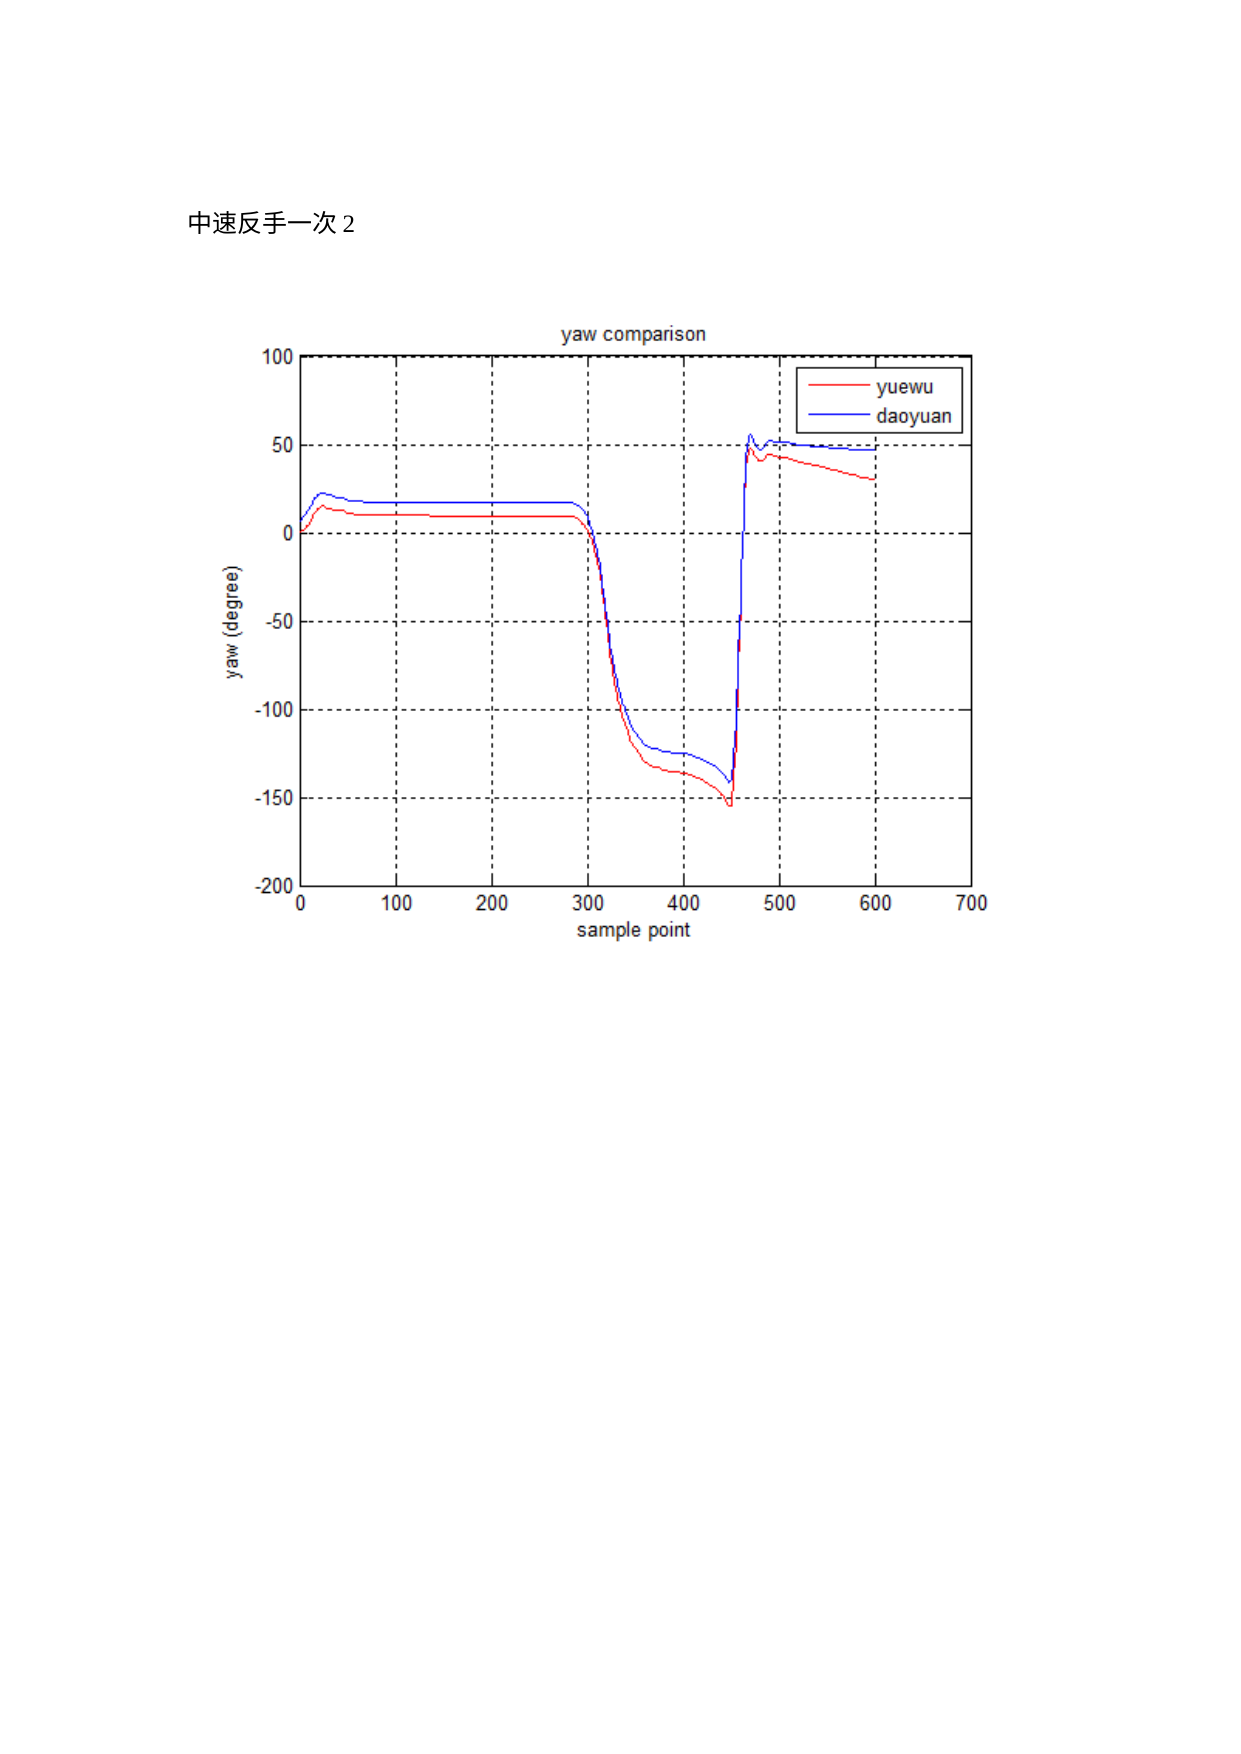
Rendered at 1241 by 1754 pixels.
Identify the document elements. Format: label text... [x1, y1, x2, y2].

picture [187, 307, 1053, 957]
subtitle 中速反手一次2 [187, 189, 1053, 254]
